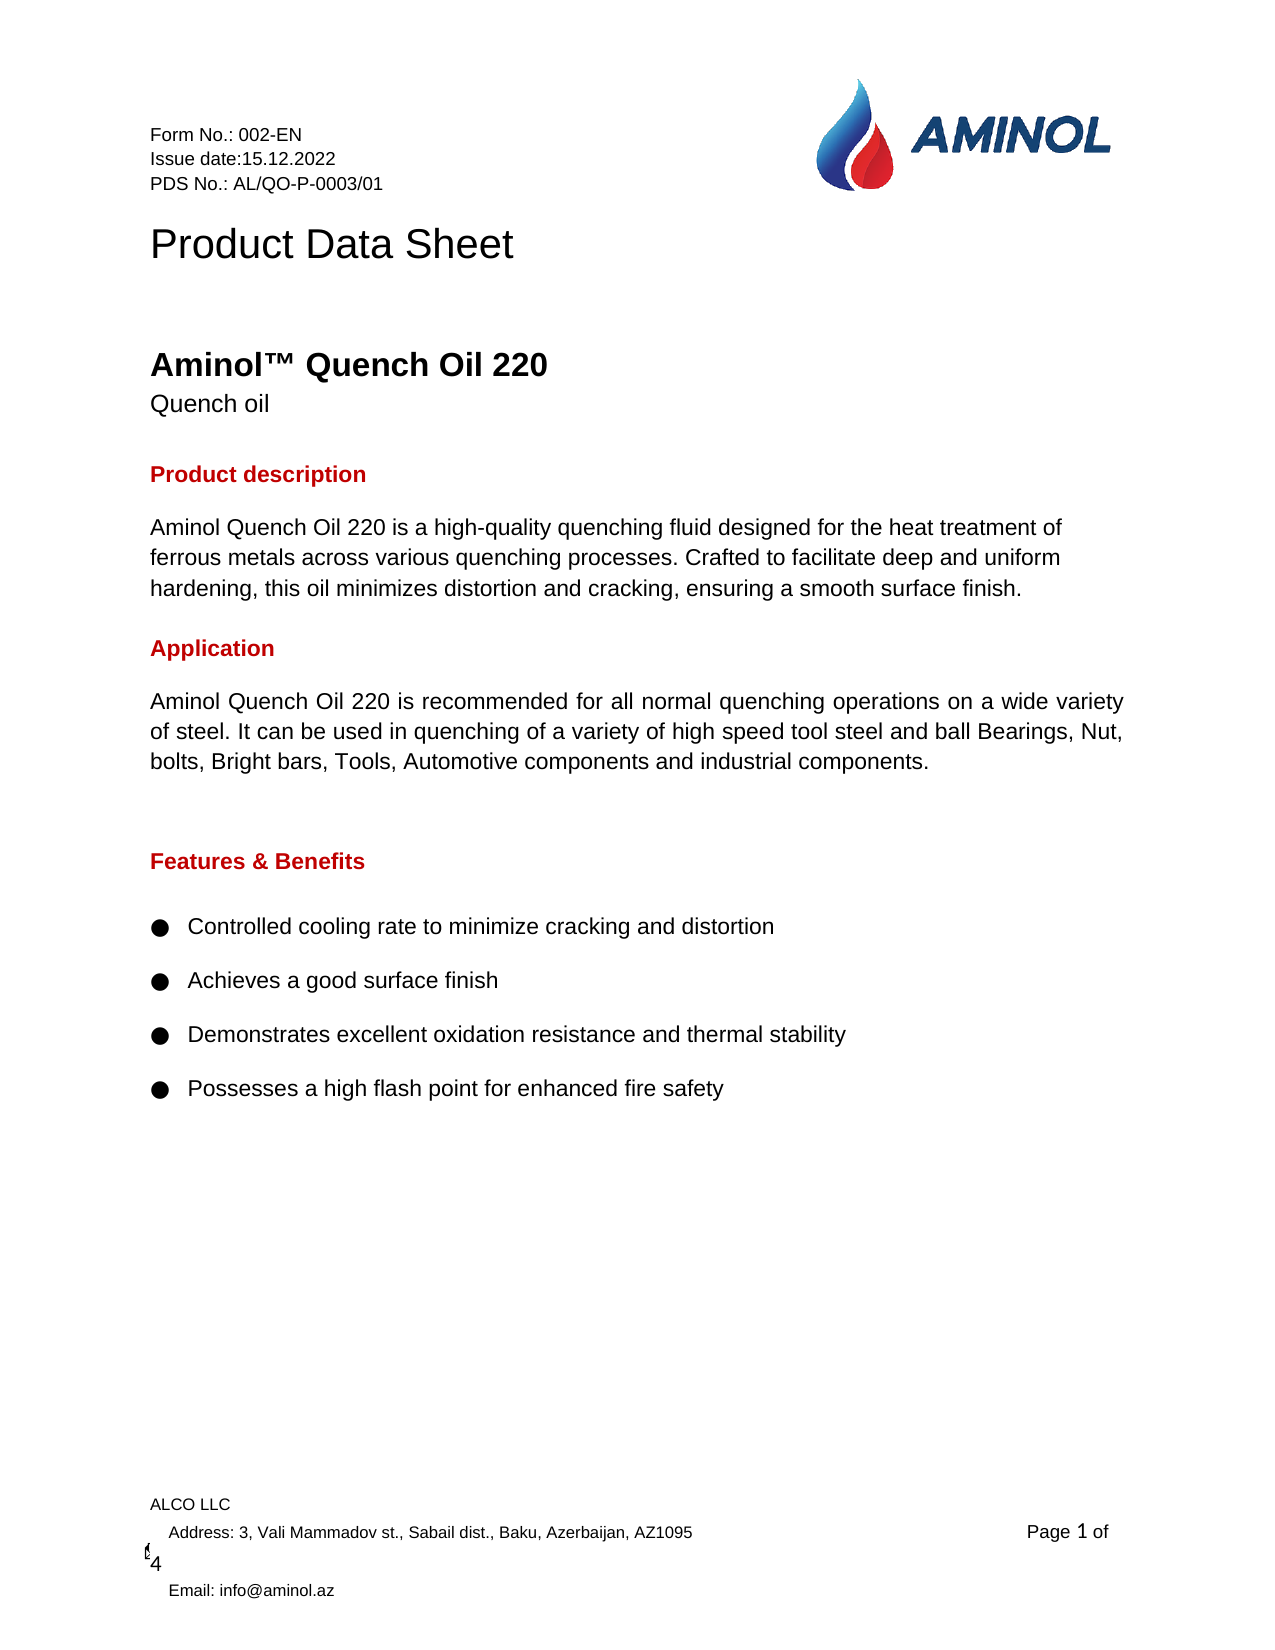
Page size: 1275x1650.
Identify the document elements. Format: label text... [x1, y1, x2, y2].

list Possesses a high flash point for enhanced fire safety [150, 1062, 1125, 1109]
list Achieves a good surface finish [150, 954, 1125, 1002]
picture [143, 1540, 150, 1560]
text Product Data Sheet [150, 220, 1125, 268]
text Application [150, 635, 1125, 661]
text Aminol Quench Oil 220 is recommended for all normal quenching operations on a wide variety of steel. It can be used in quenching of a variety of high speed tool steel and ball Bearings, Nut, bolts, Bright bars, Tools, Automotive components and industrial components. [150, 688, 1125, 774]
text Aminol Quench Oil 220 is a high-quality quenching fluid designed for the heat treatment of ferrous metals across various quenching processes. Crafted to facilitate deep and uniform hardening, this oil minimizes distortion and cracking, ensuring a smooth surface finish. [150, 514, 1125, 601]
list Demonstrates excellent oxidation resistance and thermal stability [150, 1008, 1125, 1056]
list Controlled cooling rate to minimize cracking and distortion [150, 901, 1125, 948]
picture [806, 74, 1125, 198]
text Aminol™ Quench Oil 220 [150, 345, 1125, 383]
text Product description [150, 461, 1125, 488]
text Quench oil [150, 389, 1125, 418]
text Features & Benefits [150, 848, 1125, 874]
